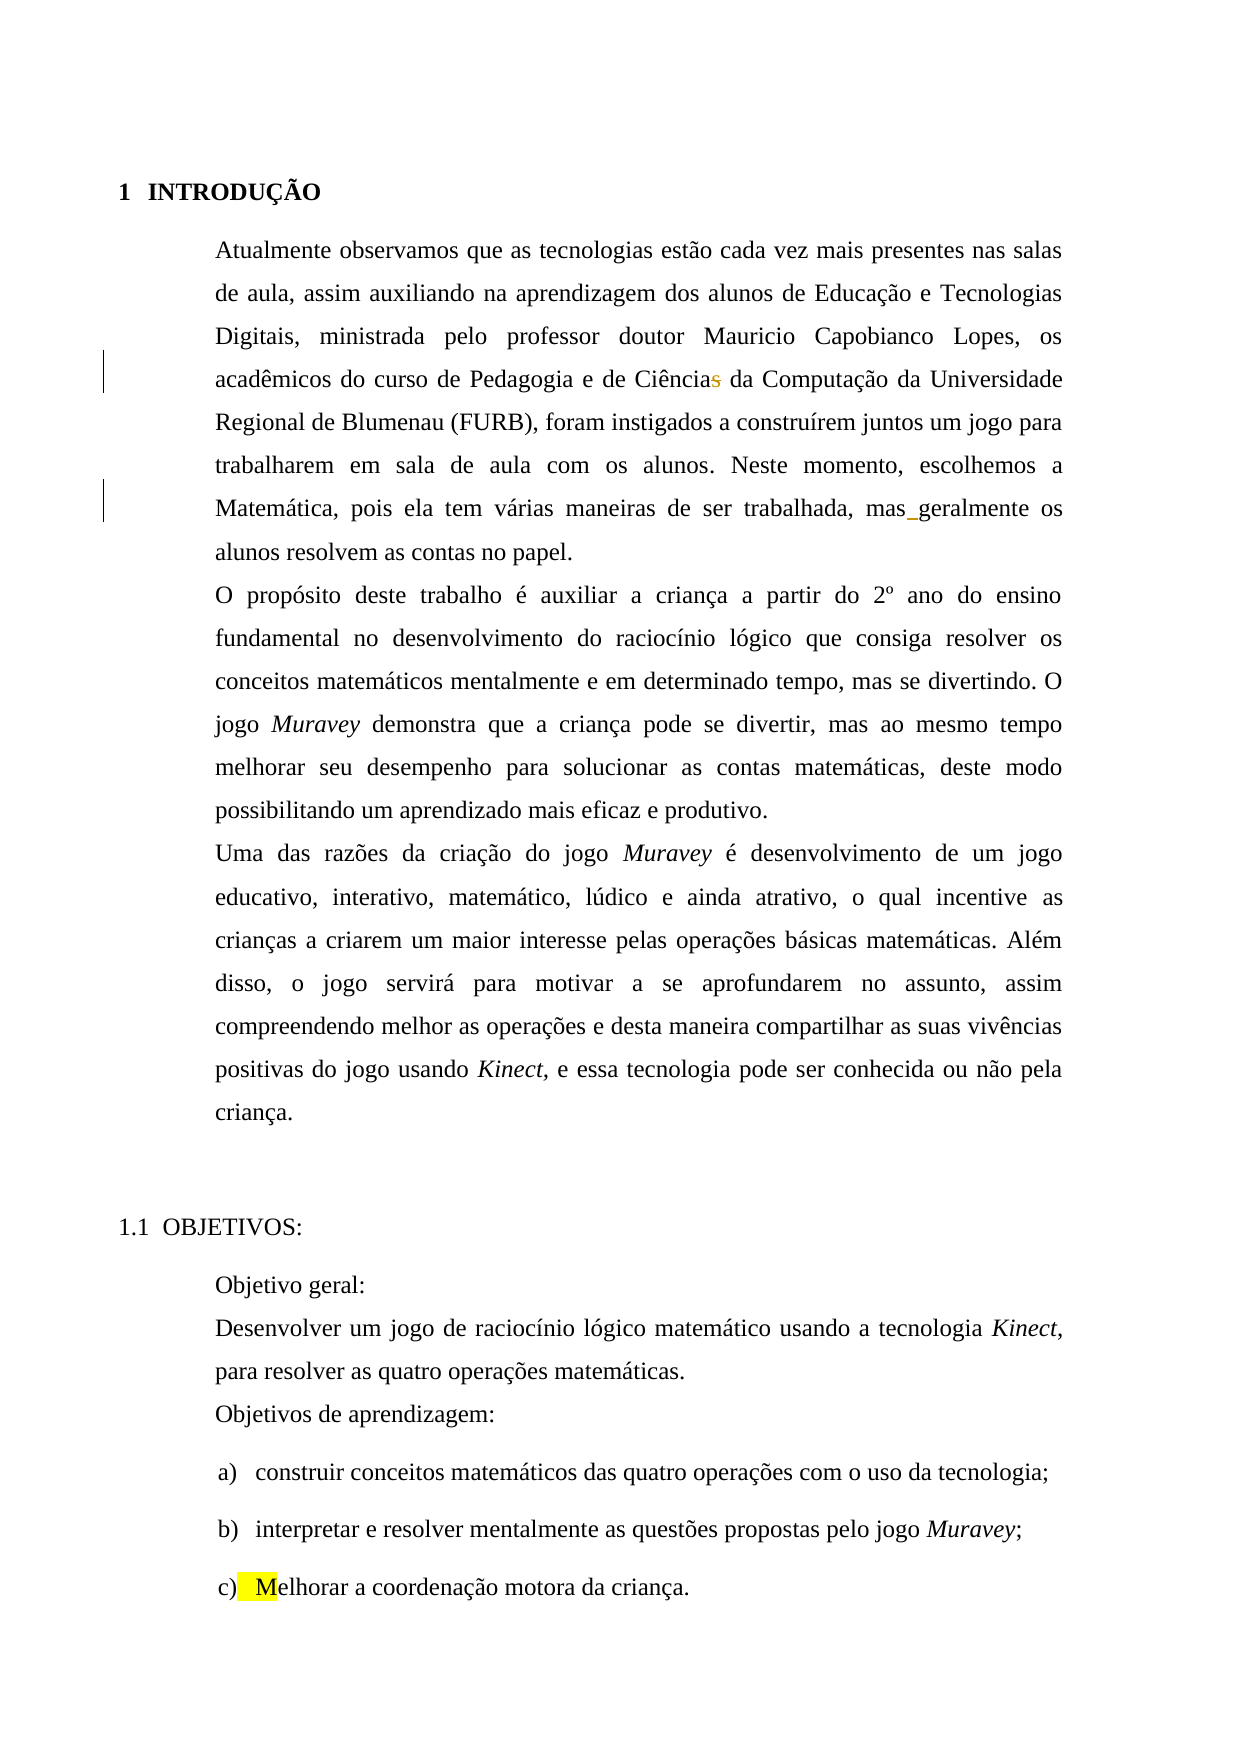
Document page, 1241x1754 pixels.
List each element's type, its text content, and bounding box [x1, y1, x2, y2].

text Atualmente observamos que as tecnologias estão cada vez mais presentes nas salas de aula, assim auxiliando na aprendizagem dos alunos de Educação e Tecnologias Digitais, ministrada pelo professor doutor Mauricio Capobianco Lopes, os acadêmicos do curso de Pedagogia e de Ciência da Computação da Universidade Regional de Blumenau (FURB), foram instigados a construírem juntos um jogo para trabalharem em sala de aula com os alunos. Neste momento, escolhemos a Matemática, pois ela tem várias maneiras de ser trabalhada, masgeralmente os alunos resolvem as contas no papel. [215, 235, 1063, 565]
list construir conceitos matemáticos das quatro operações com o uso da tecnologia; [218, 1457, 1063, 1485]
text Objetivos de aprendizagem: [215, 1399, 1063, 1428]
list interpretar e resolver mentalmente as questões propostas pelo jogo Muravey; [218, 1514, 1063, 1543]
subtitle INTRODUÇÃO [118, 177, 1063, 206]
text O propósito deste trabalho é auxiliar a criança a partir do 2º ano do ensino fundamental no desenvolvimento do raciocínio lógico que consiga resolver os conceitos matemáticos mentalmente e em determinado tempo, mas se divertindo. O jogo Muravey demonstra que a criança pode se divertir, mas ao mesmo tempo melhorar seu desempenho para solucionar as contas matemáticas, deste modo possibilitando um aprendizado mais eficaz e produtivo. [215, 580, 1063, 824]
text Objetivo geral: [215, 1270, 1063, 1298]
list Melhorar a coordenação motora da criança. [277, 1572, 1063, 1601]
text Uma das razões da criação do jogo Muravey é desenvolvimento de um jogo educativo, interativo, matemático, lúdico e ainda atrativo, o qual incentive as crianças a criarem um maior interesse pelas operações básicas matemáticas. Além disso, o jogo servirá para motivar a se aprofundarem no assunto, assim compreendendo melhor as operações e desta maneira compartilhar as suas vivências positivas do jogo usando Kinect, e essa tecnologia pode ser conhecida ou não pela criança. [215, 838, 1063, 1126]
text Desenvolver um jogo de raciocínio lógico matemático usando a tecnologia Kinect, para resolver as quatro operações matemáticas. [215, 1313, 1063, 1385]
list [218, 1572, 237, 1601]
subtitle Objetivos: [118, 1212, 1063, 1241]
